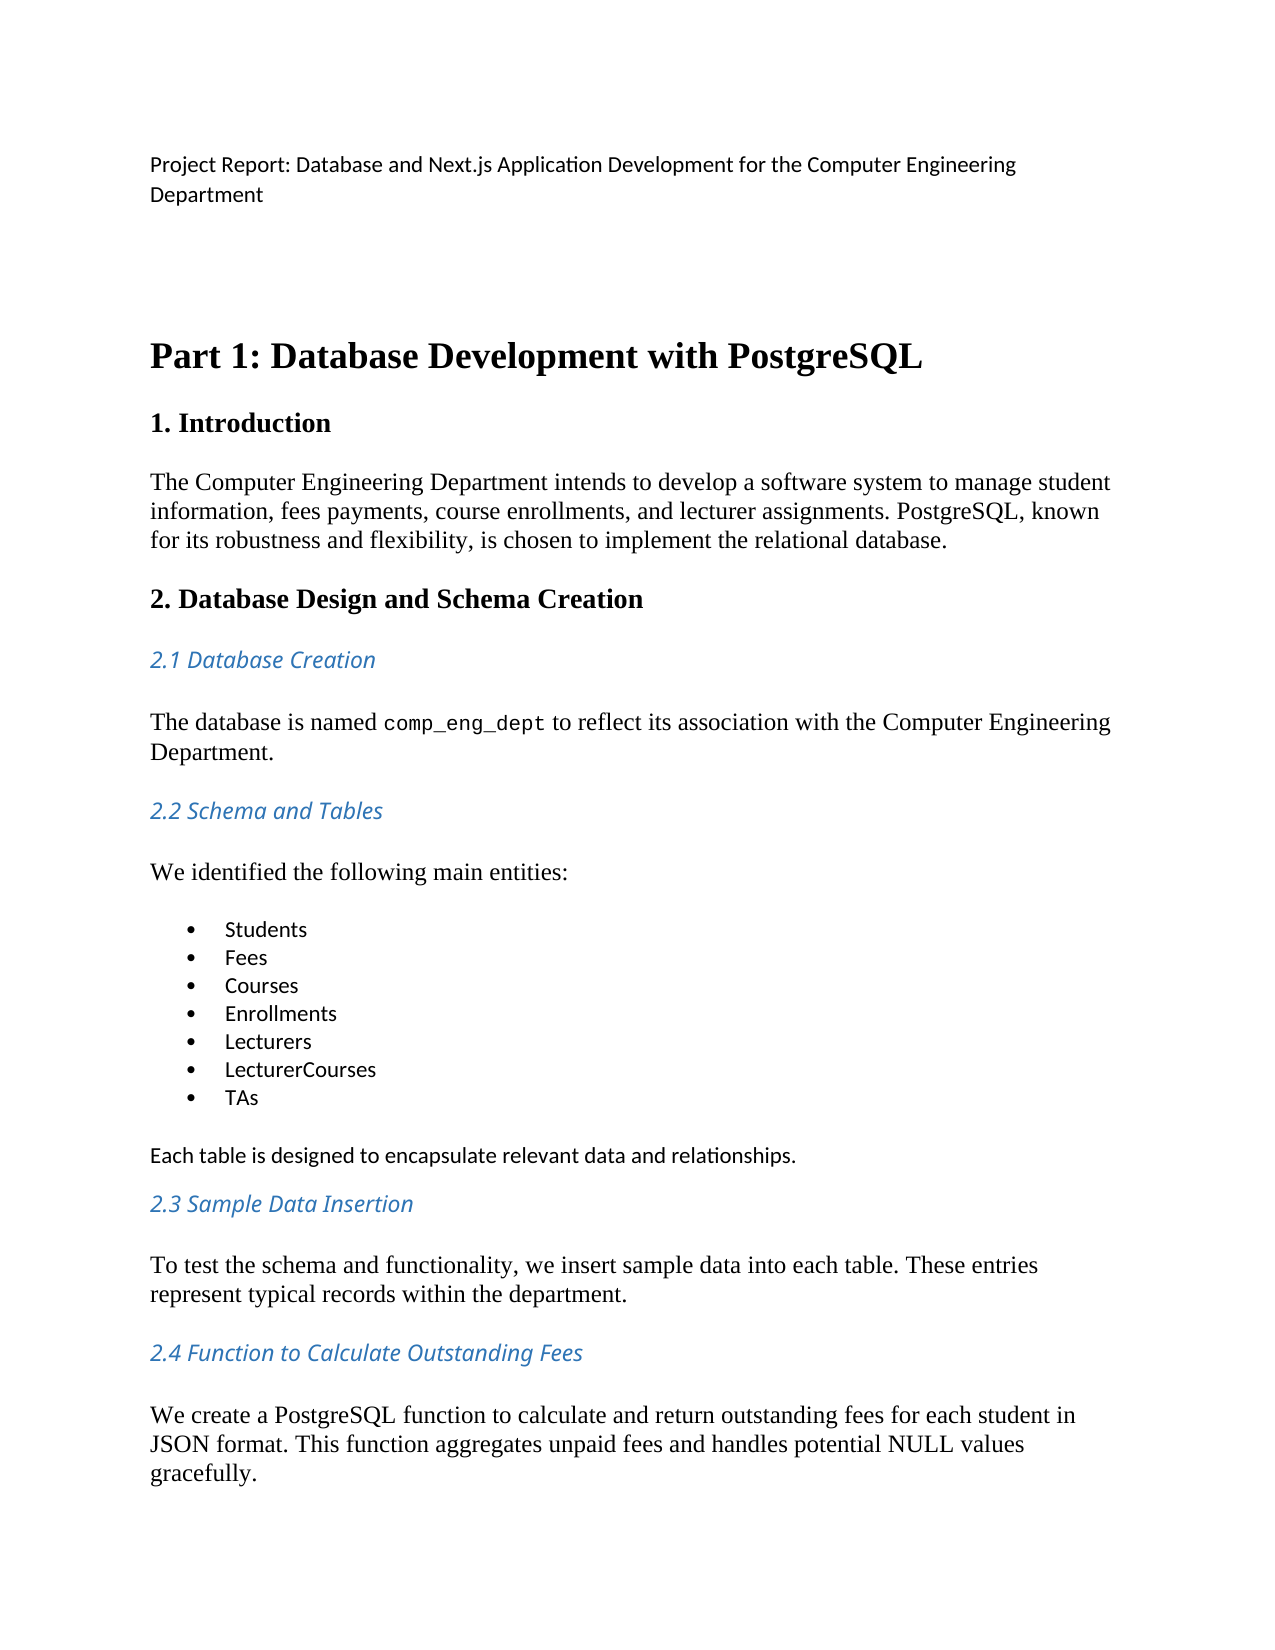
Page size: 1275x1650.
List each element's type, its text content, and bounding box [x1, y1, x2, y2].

subtitle 2. Database Design and Schema Creation [150, 583, 1125, 615]
text 1. Introduction [150, 406, 1125, 438]
list LecturerCourses [187, 1056, 1125, 1083]
list TAs [187, 1083, 1125, 1112]
list Enrollments [187, 999, 1125, 1027]
text Each table is designed to encapsulate relevant data and relationships. [150, 1141, 1125, 1169]
list Lecturers [187, 1027, 1125, 1056]
subtitle 2.1 Database Creation [150, 644, 1125, 675]
text Project Report: Database and Next.js Application Development for the Computer Engineering Department [150, 150, 1125, 208]
list Students [187, 915, 1125, 943]
text The Computer Engineering Department intends to develop a software system to manage student information, fees payments, course enrollments, and lecturer assignments. PostgreSQL, known for its robustness and flexibility, is chosen to implement the relational database. [150, 467, 1125, 553]
list Courses [187, 971, 1125, 999]
list Fees [187, 943, 1125, 971]
text To test the schema and functionality, we insert sample data into each table. These entries represent typical records within the department. [150, 1251, 1125, 1308]
subtitle 2.2 Schema and Tables [150, 794, 1125, 826]
text We create a PostgreSQL function to calculate and return outstanding fees for each student in JSON format. This function aggregates unpaid fees and handles potential NULL values gracefully. [150, 1400, 1125, 1486]
subtitle 2.4 Function to Calculate Outstanding Fees [150, 1337, 1125, 1368]
text We identified the following main entities: [150, 857, 1125, 886]
text Part 1: Database Development with PostgreSQL [150, 333, 1125, 376]
subtitle 2.3 Sample Data Insertion [150, 1188, 1125, 1219]
text The database is named comp_eng_dept to reflect its association with the Computer Engineering Department. [150, 707, 1125, 765]
